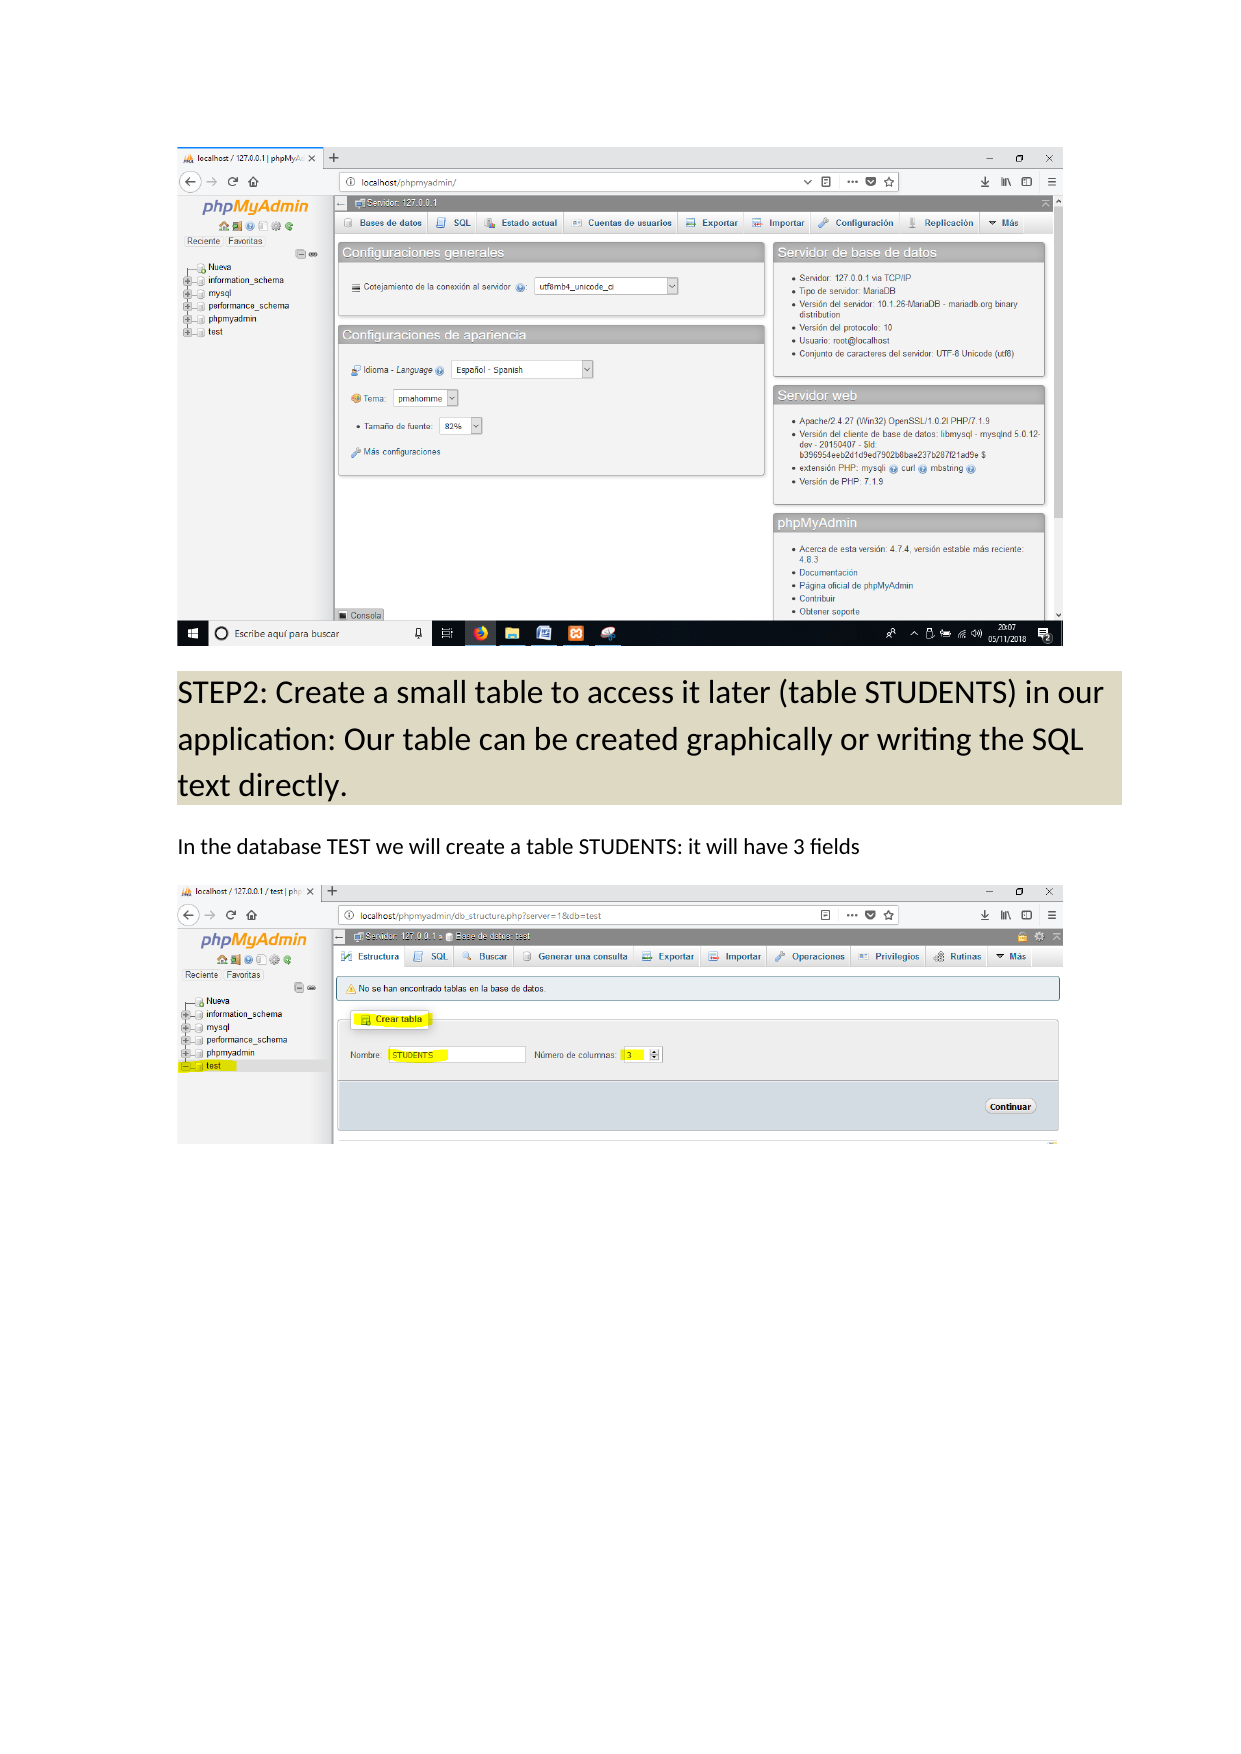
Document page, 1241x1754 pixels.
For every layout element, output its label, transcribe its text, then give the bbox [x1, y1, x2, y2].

picture [177, 147, 1063, 646]
picture [177, 885, 1063, 1144]
text In the database TEST we will create a table STUDENTS: it will have 3 fields [177, 832, 1122, 860]
text STEP2: Create a small table to access it later (table STUDENTS) in our application: Our table can be created graphically or writing the SQL text directly. [177, 671, 1122, 805]
